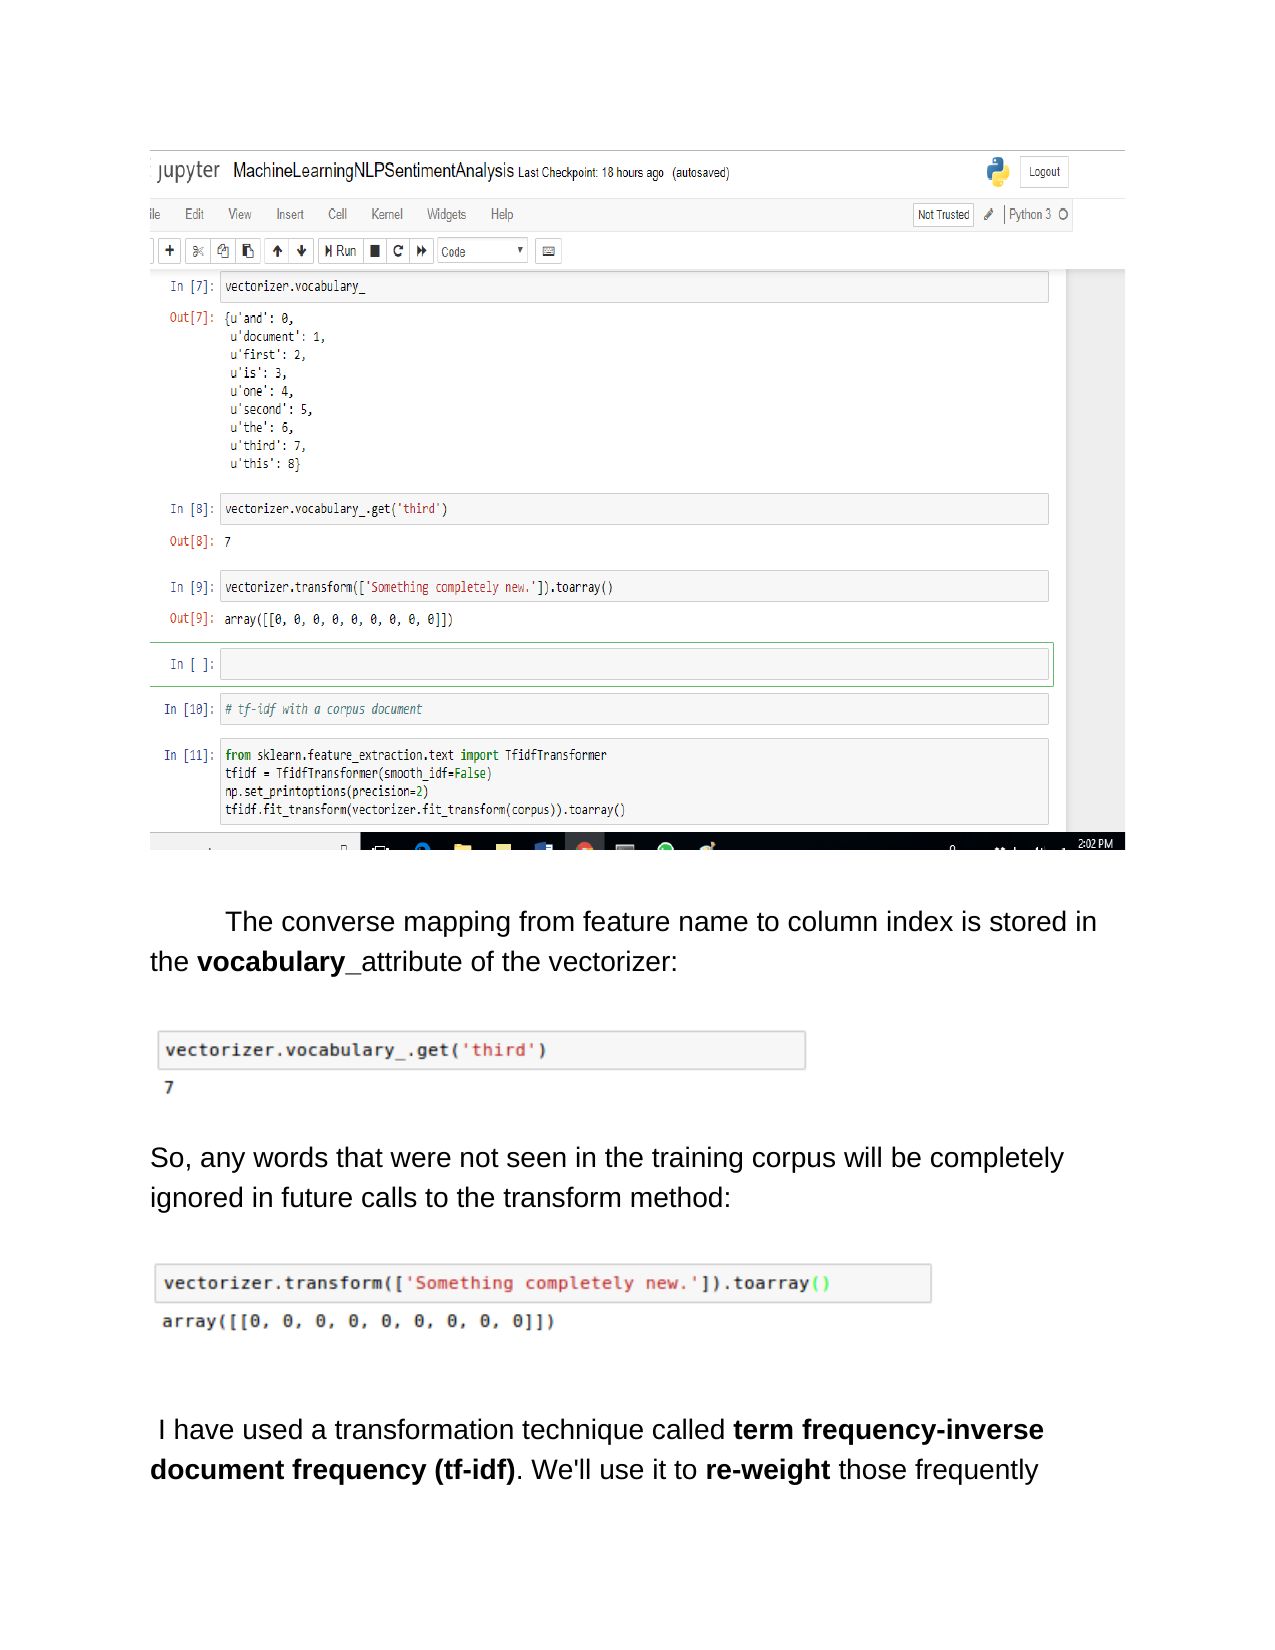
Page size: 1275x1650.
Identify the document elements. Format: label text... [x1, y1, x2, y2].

text So, any words that were not seen in the training corpus will be completely ignored in future calls to the transform method: [150, 1133, 1125, 1213]
picture [150, 1260, 939, 1340]
text The converse mapping from feature name to column index is stored in the vocabulary_attribute of the vectorizer: [150, 897, 1125, 977]
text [150, 1405, 1125, 1485]
picture [150, 150, 1125, 850]
picture [150, 1023, 822, 1105]
